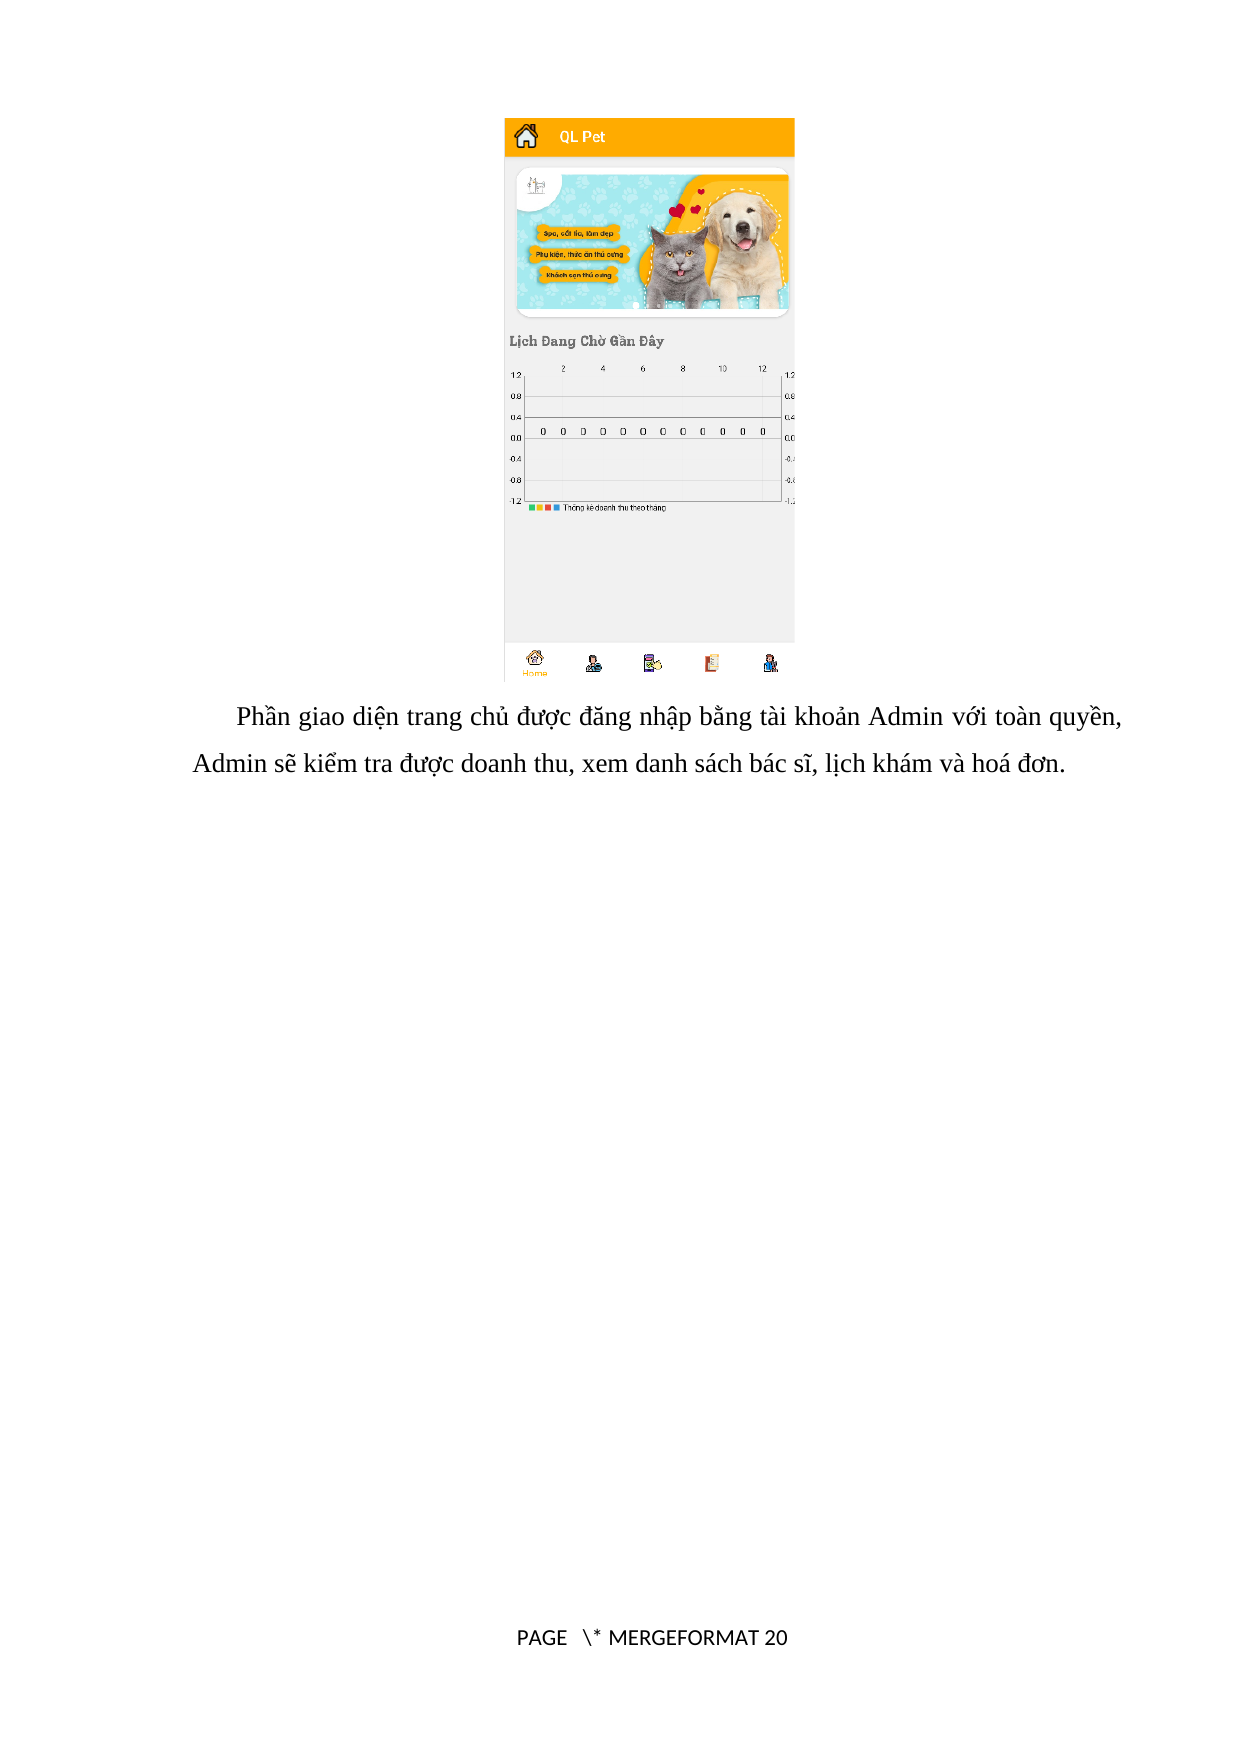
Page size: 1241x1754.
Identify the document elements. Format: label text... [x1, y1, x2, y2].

picture [504, 118, 795, 682]
text Phần giao diện trang chủ được đăng nhập bằng tài khoản Admin với toàn quyền, Admin sẽ kiểm tra được doanh thu, xem danh sách bác sĩ, lịch khám và hoá đơn. [192, 700, 1122, 778]
